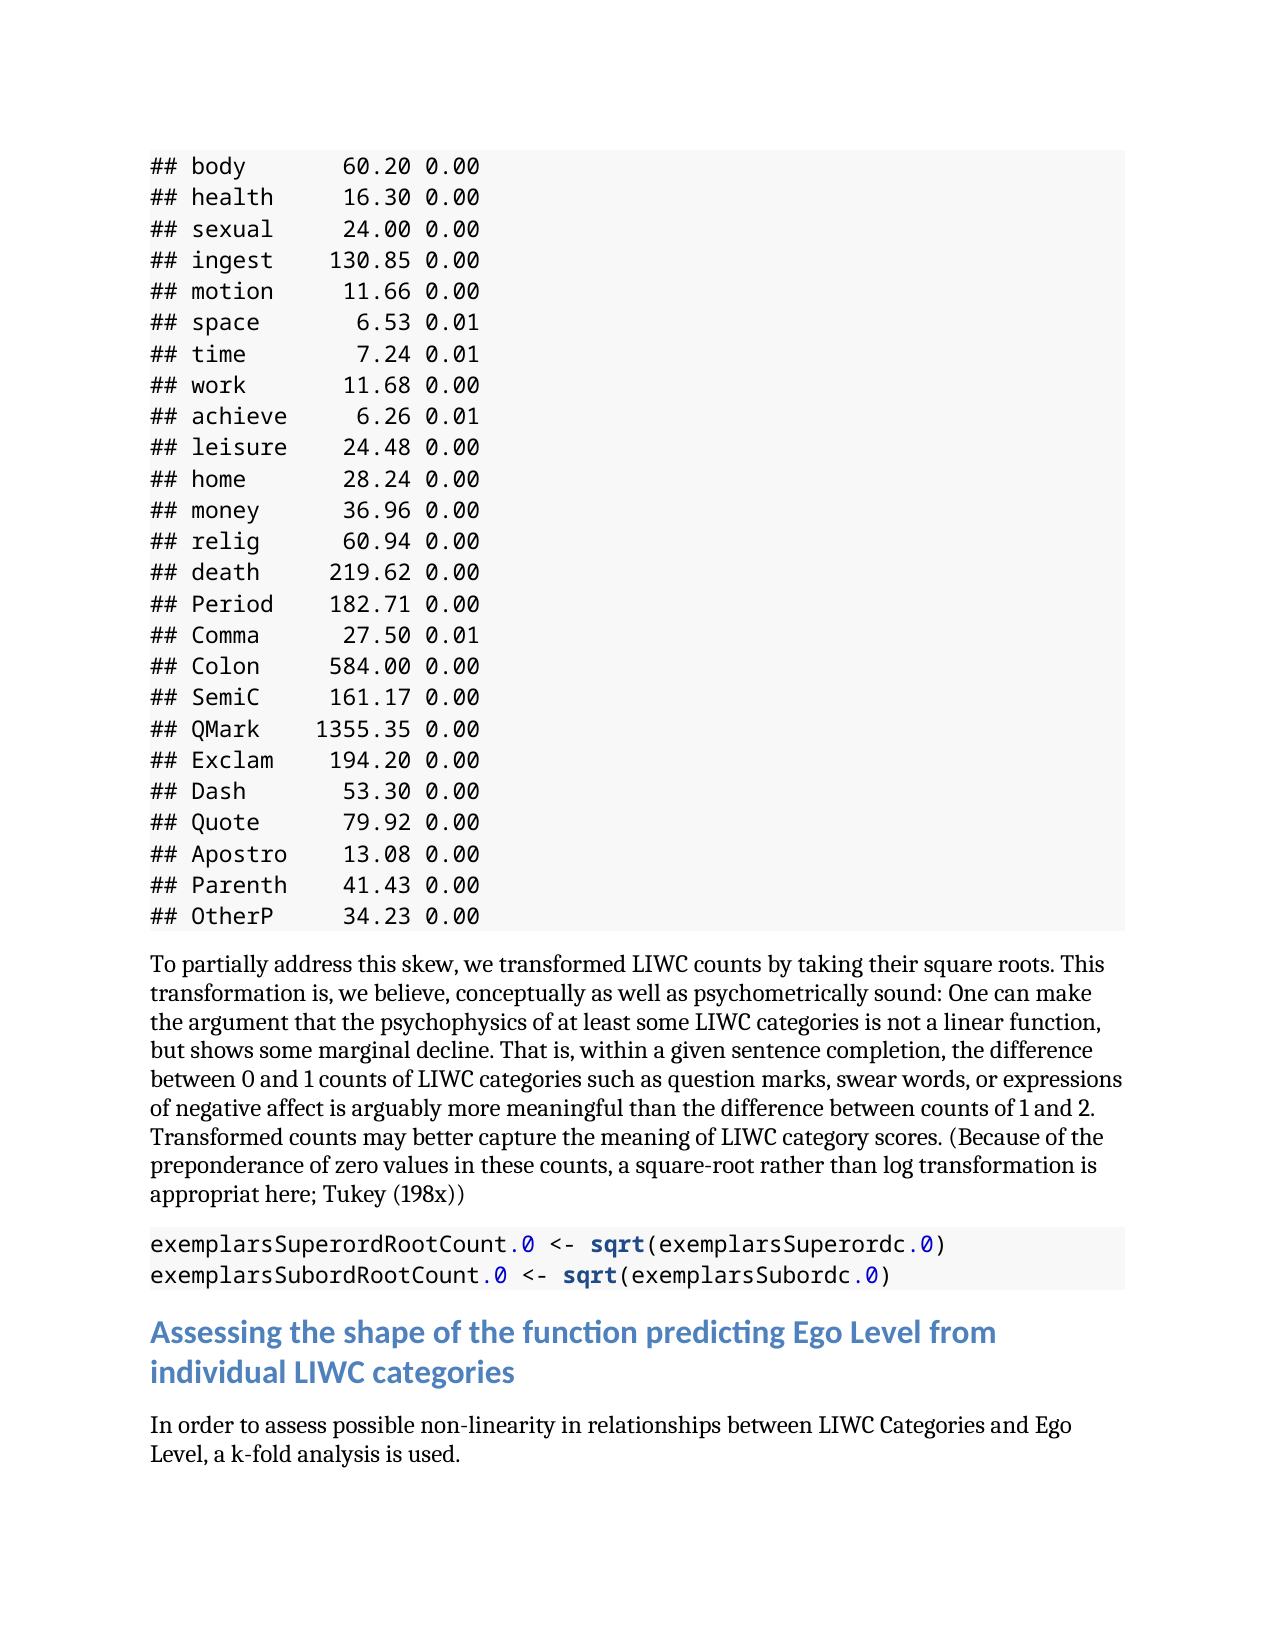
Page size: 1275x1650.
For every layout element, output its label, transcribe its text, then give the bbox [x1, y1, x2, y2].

text In order to assess possible non-linearity in relationships between LIWC Categories and Ego Level, a k-fold analysis is used. [150, 1411, 1125, 1468]
subtitle Assessing the shape of the function predicting Ego Level from individual LIWC categories [150, 1311, 1125, 1392]
text To partially address this skew, we transformed LIWC counts by taking their square roots. This transformation is, we believe, conceptually as well as psychometrically sound: One can make the argument that the psychophysics of at least some LIWC categories is not a linear function, but shows some marginal decline. That is, within a given sentence completion, the difference between 0 and 1 counts of LIWC categories such as question marks, swear words, or expressions of negative affect is arguably more meaningful than the difference between counts of 1 and 2. Transformed counts may better capture the meaning of LIWC category scores. (Because of the preponderance of zero values in these counts, a square-root rather than log transformation is appropriat here; Tukey (198x)) [150, 950, 1125, 1209]
text exemplarsSuperordRootCount.0 <- sqrt(exemplarsSuperordc.0) exemplarsSubordRootCount.0 <- sqrt(exemplarsSubordc.0) [150, 1227, 1125, 1290]
